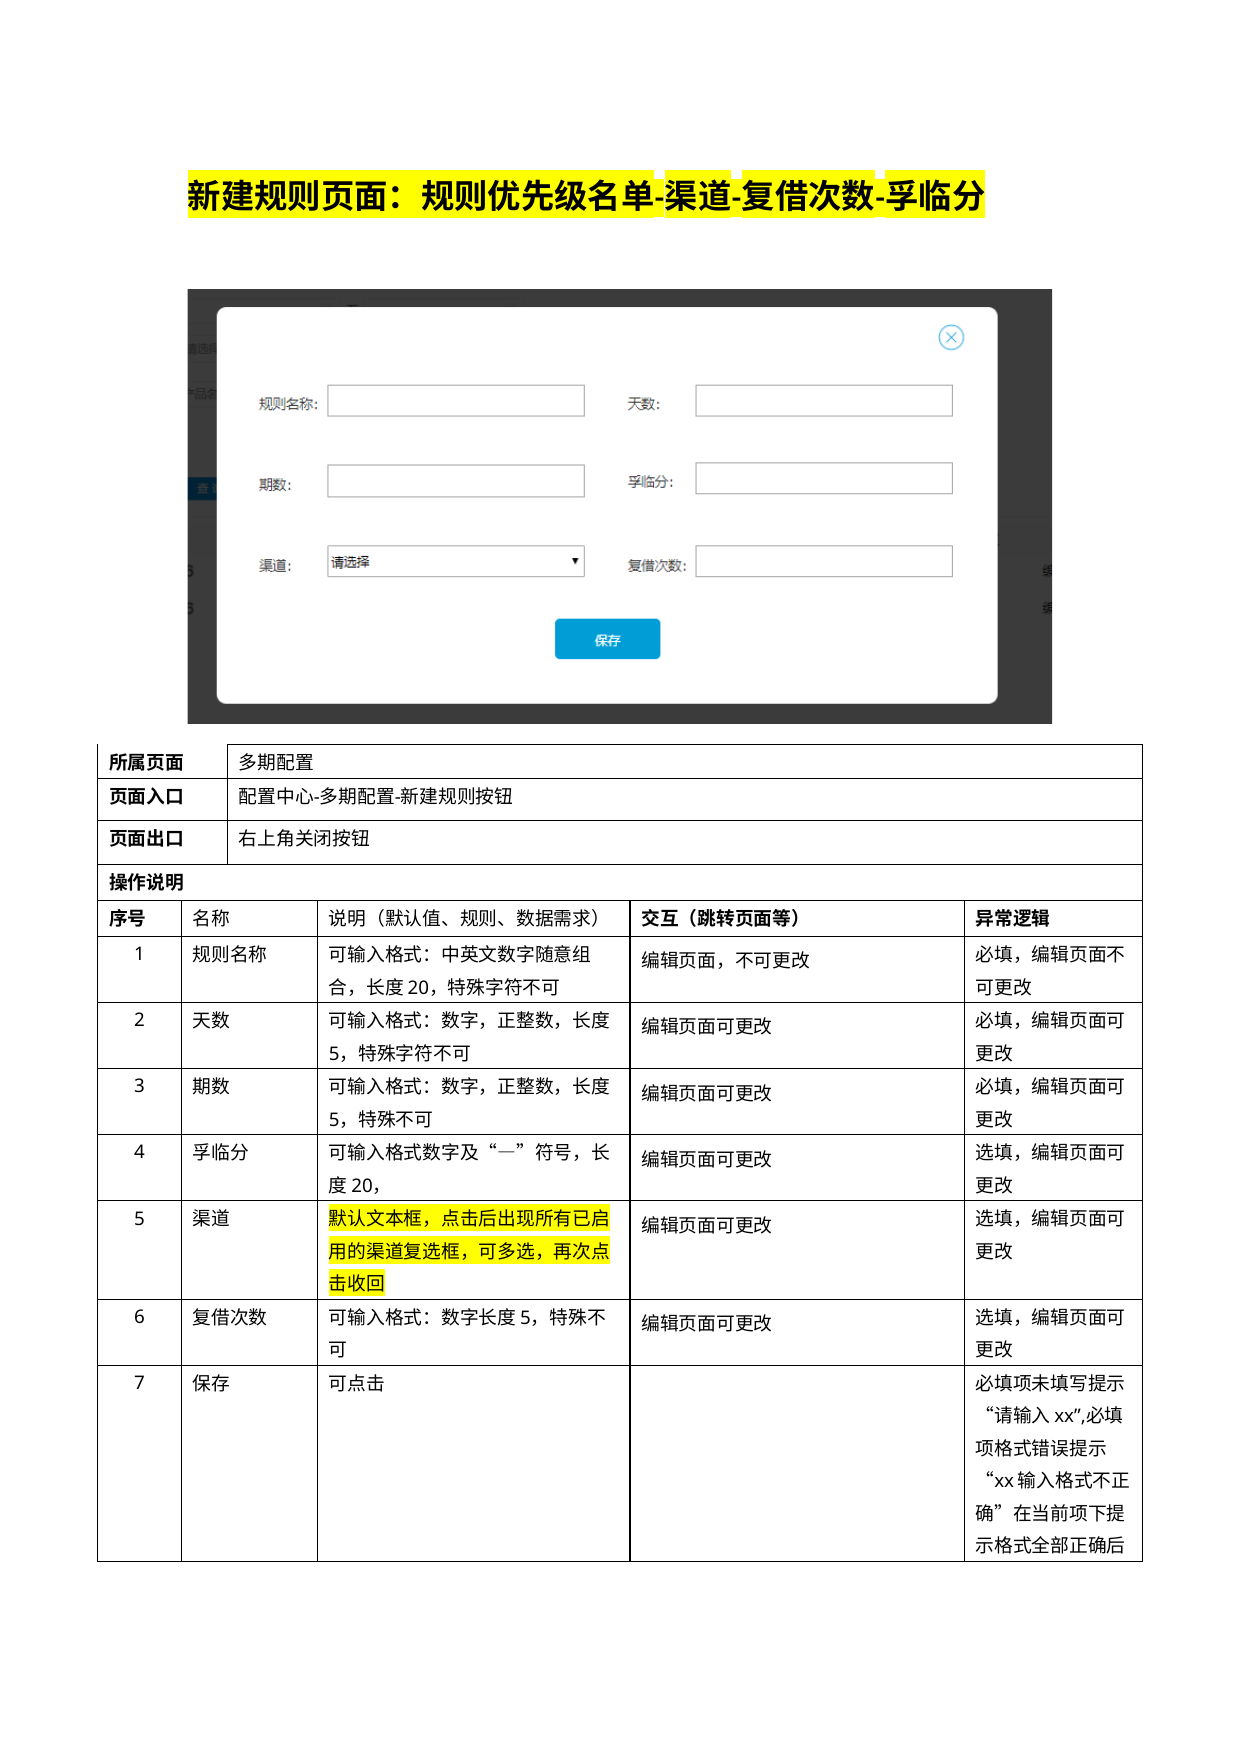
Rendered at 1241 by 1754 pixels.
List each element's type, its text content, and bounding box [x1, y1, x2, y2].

table_cell 期数 [182, 1069, 317, 1134]
table_cell 必填，编辑页面可更改 [965, 1069, 1142, 1134]
table_cell 说明（默认值、规则、数据需求） [318, 901, 629, 936]
table_cell 必填，编辑页面可更改 [965, 1003, 1142, 1068]
table_cell 异常逻辑 [965, 901, 1142, 936]
table_cell 默认文本框，点击后出现所有已启用的渠道复选框，可多选，再次点击收回 [318, 1201, 629, 1299]
table_cell 选填，编辑页面可更改 [965, 1300, 1142, 1365]
table_cell 6 [98, 1300, 181, 1365]
table_cell 4 [98, 1135, 181, 1200]
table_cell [965, 1366, 1142, 1561]
table_cell 复借次数 [182, 1300, 317, 1365]
table_cell 天数 [182, 1003, 317, 1068]
table_cell 名称 [182, 901, 317, 936]
table_cell 编辑页面可更改 [631, 1201, 964, 1299]
table_cell 操作说明 [98, 865, 1142, 900]
table_cell 规则名称 [182, 937, 317, 1002]
table_cell 编辑页面可更改 [631, 1135, 964, 1200]
subtitle 新建规则页面：规则优先级名单-渠道-复借次数-孚临分 [187, 162, 1053, 227]
table_cell 可输入格式：数字，正整数，长度5，特殊字符不可 [318, 1003, 629, 1068]
table_cell 2 [98, 1003, 181, 1068]
table_cell 必填，编辑页面不可更改 [965, 937, 1142, 1002]
table_cell 编辑页面，不可更改 [631, 937, 964, 1002]
table_cell 可输入格式数字及“—”符号，长度20， [318, 1135, 629, 1200]
table_cell 孚临分 [182, 1135, 317, 1200]
table_header 所属页面 [98, 744, 227, 778]
table_cell 编辑页面可更改 [631, 1300, 964, 1365]
table_cell 可点击 [318, 1366, 629, 1561]
table_cell 可输入格式：数字长度5，特殊不可 [318, 1300, 629, 1365]
table_cell 7 [98, 1366, 181, 1561]
table_cell 3 [98, 1069, 181, 1134]
table_cell 编辑页面可更改 [631, 1069, 964, 1134]
table_cell 页面入口 [98, 779, 227, 820]
table_cell 配置中心-多期配置-新建规则按钮 [228, 779, 1142, 820]
table_cell 1 [98, 937, 181, 1002]
table_header 多期配置 [228, 745, 1142, 778]
picture [187, 289, 1053, 724]
table_cell 序号 [98, 901, 181, 936]
table_cell [631, 1366, 964, 1561]
picture [199, 483, 208, 493]
table_cell 页面出口 [98, 821, 227, 864]
table_cell 5 [98, 1201, 181, 1299]
table_cell 编辑页面可更改 [631, 1003, 964, 1068]
table_cell 可输入格式：数字，正整数，长度5，特殊不可 [318, 1069, 629, 1134]
table_cell 渠道 [182, 1201, 317, 1299]
table_cell 交互（跳转页面等） [631, 901, 964, 936]
table_cell 右上角关闭按钮 [228, 821, 1142, 864]
table_cell 保存 [182, 1366, 317, 1561]
table_cell 可输入格式：中英文数字随意组合，长度20，特殊字符不可 [318, 937, 629, 1002]
table_cell 选填，编辑页面可更改 [965, 1135, 1142, 1200]
table_cell 选填，编辑页面可更改 [965, 1201, 1142, 1299]
